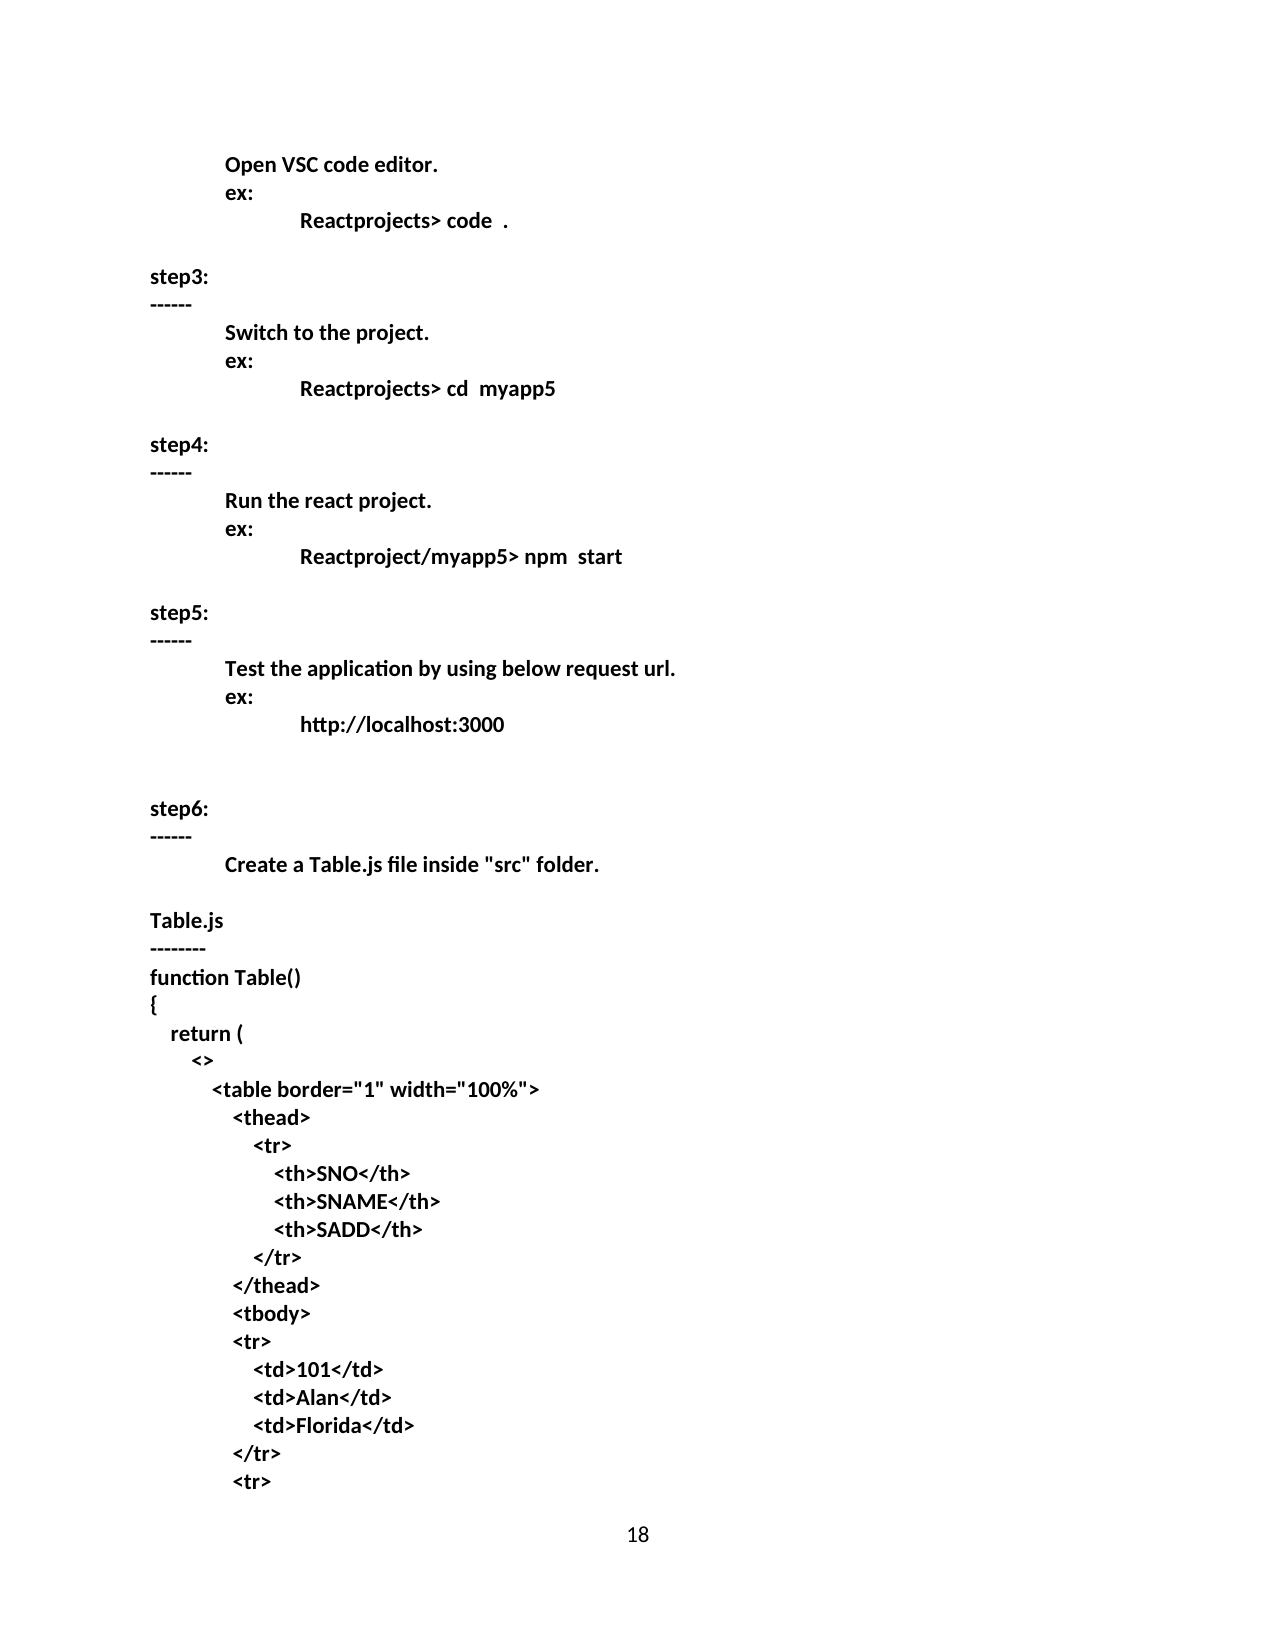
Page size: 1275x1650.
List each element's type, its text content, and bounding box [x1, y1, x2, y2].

text <th>SADD</th> [150, 1215, 1125, 1243]
text <thead> [150, 1103, 1125, 1131]
text Table.js [150, 907, 1125, 934]
text <td>Alan</td> [150, 1383, 1125, 1411]
text <td>Florida</td> [150, 1411, 1125, 1439]
text Switch to the project. [150, 318, 1125, 346]
text <> [150, 1047, 1125, 1075]
text <tr> [150, 1467, 1125, 1495]
text step6: [150, 794, 1125, 822]
text Create a Table.js file inside "src" folder. [150, 851, 1125, 878]
text step4: [150, 430, 1125, 458]
text step3: [150, 262, 1125, 290]
text <th>SNAME</th> [150, 1187, 1125, 1215]
text </tr> [150, 1439, 1125, 1467]
text ex: [150, 178, 1125, 206]
text ex: [150, 346, 1125, 374]
text step5: [150, 598, 1125, 626]
text { [150, 991, 1125, 1019]
text </tr> [150, 1243, 1125, 1271]
text ------ [150, 290, 1125, 318]
text ------ [150, 626, 1125, 654]
text ex: [150, 682, 1125, 710]
text Run the react project. [150, 486, 1125, 514]
text <th>SNO</th> [150, 1159, 1125, 1187]
text ------ [150, 458, 1125, 486]
text Reactproject/myapp5> npm start [150, 542, 1125, 570]
text </thead> [150, 1271, 1125, 1299]
text Open VSC code editor. [150, 150, 1125, 178]
text Reactprojects> cd myapp5 [150, 374, 1125, 402]
text return ( [150, 1019, 1125, 1047]
text <tbody> [150, 1299, 1125, 1327]
text <tr> [150, 1131, 1125, 1159]
text <td>101</td> [150, 1355, 1125, 1383]
text Test the application by using below request url. [150, 654, 1125, 682]
text -------- [150, 934, 1125, 963]
text <tr> [150, 1327, 1125, 1355]
text function Table() [150, 963, 1125, 991]
text http://localhost:3000 [150, 710, 1125, 738]
text <table border="1" width="100%"> [150, 1075, 1125, 1103]
text Reactprojects> code . [150, 206, 1125, 234]
text ex: [150, 514, 1125, 542]
text ------ [150, 822, 1125, 851]
